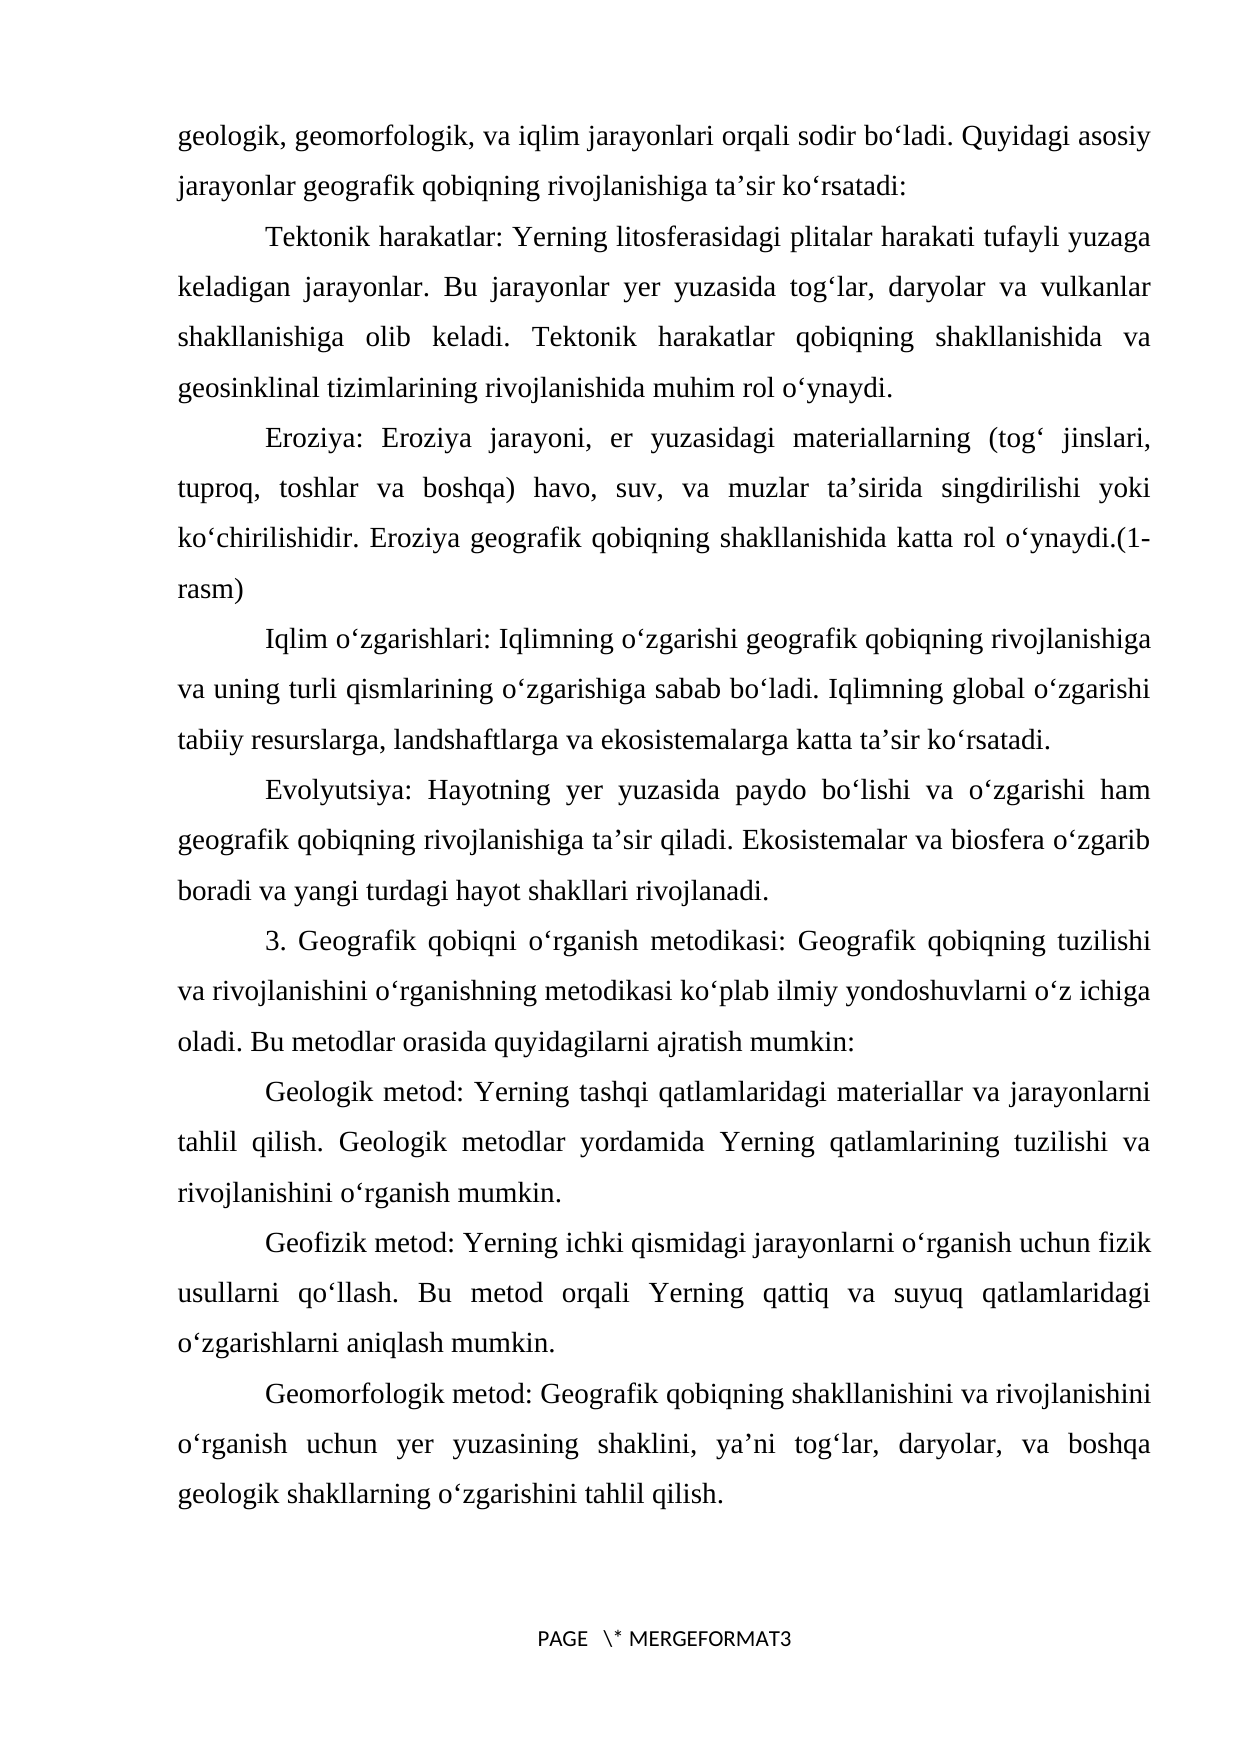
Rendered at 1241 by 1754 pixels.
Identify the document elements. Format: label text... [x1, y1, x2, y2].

text Evolyutsiya: Hayotning yer yuzasida paydo bo‘lishi va o‘zgarishi ham geografik qobiqning rivojlanishiga ta’sir qiladi. Ekosistemalar va biosfera o‘zgarib boradi va yangi turdagi hayot shakllari rivojlanadi. [177, 772, 1152, 906]
text 3. Geografik qobiqni o‘rganish metodikasi: Geografik qobiqning tuzilishi va rivojlanishini o‘rganishning metodikasi ko‘plab ilmiy yondoshuvlarni o‘z ichiga oladi. Bu metodlar orasida quyidagilarni ajratish mumkin: [177, 923, 1152, 1057]
text Tektonik harakatlar: Yerning litosferasidagi plitalar harakati tufayli yuzaga keladigan jarayonlar. Bu jarayonlar yer yuzasida tog‘lar, daryolar va vulkanlar shakllanishiga olib keladi. Tektonik harakatlar qobiqning shakllanishida va geosinklinal tizimlarining rivojlanishida muhim rol o‘ynaydi. [177, 219, 1152, 403]
text Iqlim o‘zgarishlari: Iqlimning o‘zgarishi geografik qobiqning rivojlanishiga va uning turli qismlarining o‘zgarishiga sabab bo‘ladi. Iqlimning global o‘zgarishi tabiiy resurslarga, landshaftlarga va ekosistemalarga katta ta’sir ko‘rsatadi. [177, 621, 1152, 755]
text Geofizik metod: Yerning ichki qismidagi jarayonlarni o‘rganish uchun fizik usullarni qo‘llash. Bu metod orqali Yerning qattiq va suyuq qatlamlaridagi o‘zgarishlarni aniqlash mumkin. [177, 1225, 1152, 1359]
text Eroziya: Eroziya jarayoni, er yuzasidagi materiallarning (tog‘ jinslari, tuproq, toshlar va boshqa) havo, suv, va muzlar ta’sirida singdirilishi yoki ko‘chirilishidir. Eroziya geografik qobiqning shakllanishida katta rol o‘ynaydi.(1-rasm) [177, 420, 1152, 604]
text Geomorfologik metod: Geografik qobiqning shakllanishini va rivojlanishini o‘rganish uchun yer yuzasining shaklini, ya’ni tog‘lar, daryolar, va boshqa geologik shakllarning o‘zgarishini tahlil qilish. [177, 1376, 1152, 1510]
text Geologik metod: Yerning tashqi qatlamlaridagi materiallar va jarayonlarni tahlil qilish. Geologik metodlar yordamida Yerning qatlamlarining tuzilishi va rivojlanishini o‘rganish mumkin. [177, 1074, 1152, 1208]
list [177, 118, 1152, 202]
